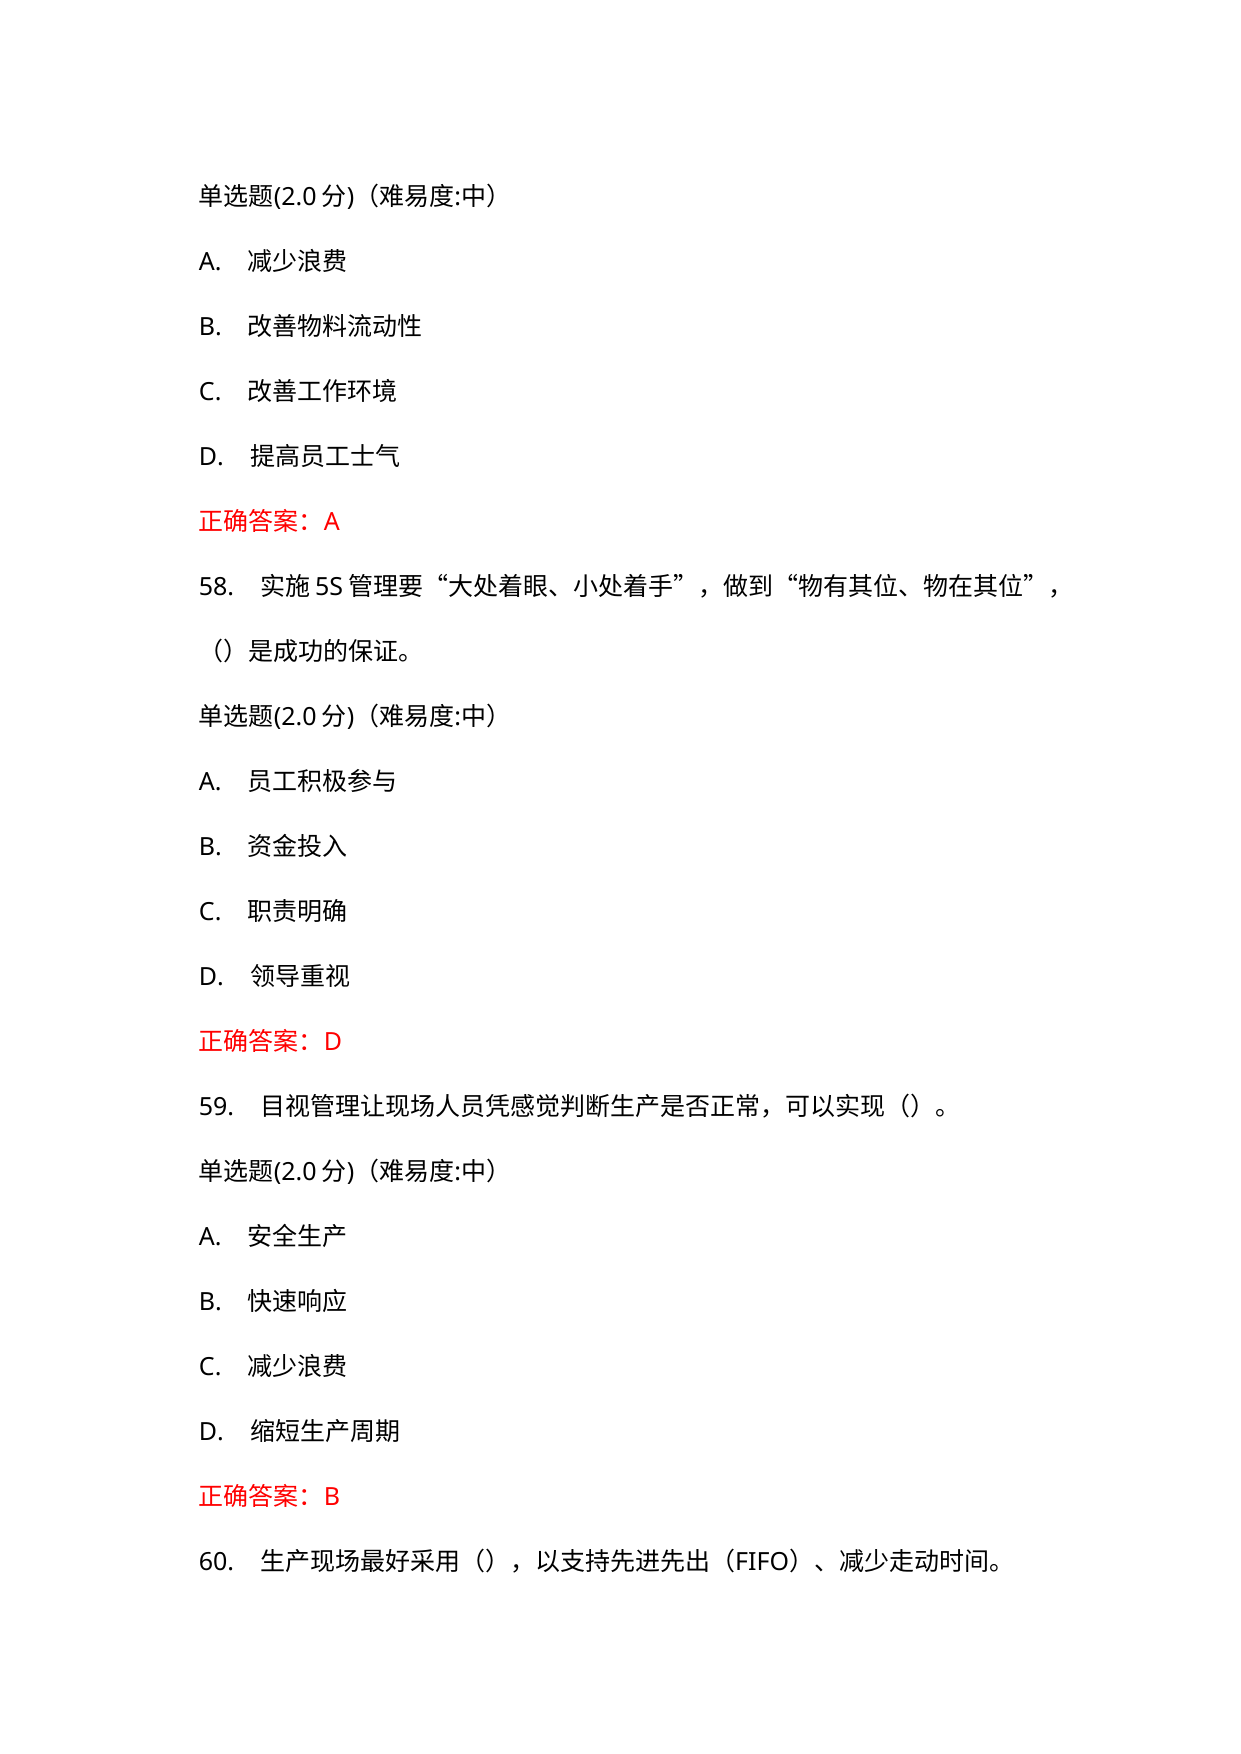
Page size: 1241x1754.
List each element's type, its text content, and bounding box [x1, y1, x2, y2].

table_cell A. 员工积极参与 [188, 747, 1087, 812]
table_cell B. 快速响应 [188, 1267, 1087, 1332]
table_cell 59. 目视管理让现场人员凭感觉判断生产是否正常，可以实现（）。 [188, 1072, 1087, 1137]
table_cell D. 领导重视 [188, 942, 1087, 1007]
table_cell 正确答案：A [188, 487, 1087, 552]
table_cell 单选题(2.0分)（难易度:中） [188, 162, 1087, 227]
table_cell D. 提高员工士气 [188, 422, 1087, 487]
table_cell C. 职责明确 [188, 877, 1087, 942]
table_cell C. 减少浪费 [188, 1332, 1087, 1397]
table_cell A. 减少浪费 [188, 227, 1087, 292]
table_cell B. 资金投入 [188, 812, 1087, 877]
table_cell C. 改善工作环境 [188, 357, 1087, 422]
table_cell B. 改善物料流动性 [188, 292, 1087, 357]
table_cell 58. 实施5S管理要“大处着眼、小处着手”，做到“物有其位、物在其位”，（）是成功的保证。 [188, 552, 1087, 682]
table_cell A. 安全生产 [188, 1202, 1087, 1267]
table_cell 60. 生产现场最好采用（），以支持先进先出（FIFO）、减少走动时间。 [188, 1527, 1087, 1592]
table_cell 正确答案：B [188, 1462, 1087, 1527]
table_cell 单选题(2.0分)（难易度:中） [188, 1137, 1087, 1202]
table_cell 正确答案：D [188, 1007, 1087, 1072]
table_cell 单选题(2.0分)（难易度:中） [188, 682, 1087, 747]
table_cell D. 缩短生产周期 [188, 1397, 1087, 1462]
